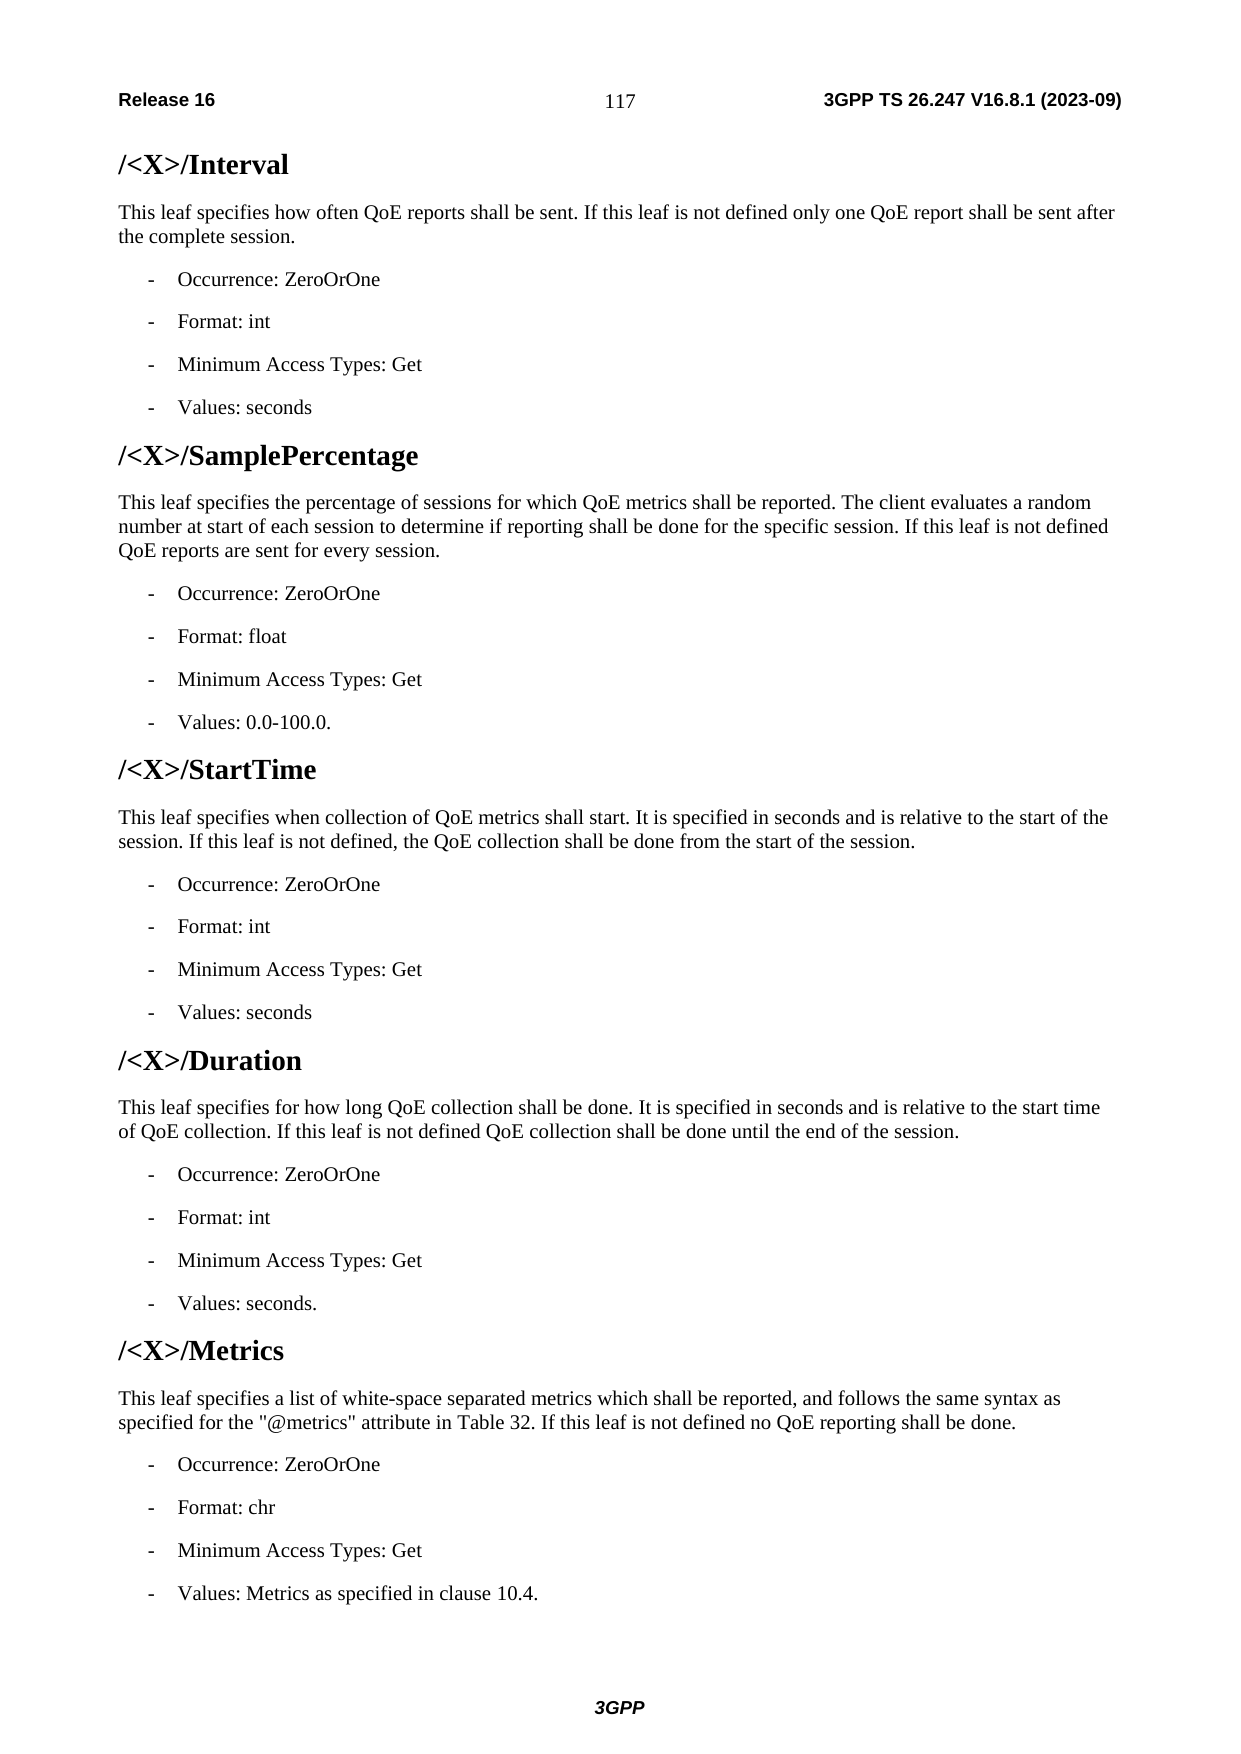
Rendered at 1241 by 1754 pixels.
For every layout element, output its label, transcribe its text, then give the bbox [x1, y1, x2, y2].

text This leaf specifies for how long QoE collection shall be done. It is specified in seconds and is relative to the start time of QoE collection. If this leaf is not defined QoE collection shall be done until the end of the session. [118, 1095, 1122, 1143]
text This leaf specifies when collection of QoE metrics shall start. It is specified in seconds and is relative to the start of the session. If this leaf is not defined, the QoE collection shall be done from the start of the session. [118, 805, 1122, 853]
text - Values: seconds [148, 1000, 1122, 1024]
text - Minimum Access Types: Get [148, 667, 1122, 691]
text This leaf specifies the percentage of sessions for which QoE metrics shall be reported. The client evaluates a random number at start of each session to determine if reporting shall be done for the specific session. If this leaf is not defined QoE reports are sent for every session. [118, 490, 1122, 562]
text - Minimum Access Types: Get [148, 1538, 1122, 1562]
text - Minimum Access Types: Get [148, 1248, 1122, 1272]
text - Occurrence: ZeroOrOne [148, 1452, 1122, 1476]
text - Format: int [148, 914, 1122, 938]
text /<X>/Duration [118, 1043, 1122, 1076]
text /<X>/StartTime [118, 752, 1122, 786]
text - Format: float [148, 624, 1122, 648]
text - Occurrence: ZeroOrOne [148, 1162, 1122, 1186]
text /<X>/Interval [118, 147, 1122, 181]
text - Values: 0.0-100.0. [148, 709, 1122, 734]
text This leaf specifies a list of white-space separated metrics which shall be reported, and follows the same syntax as specified for the "@metrics" attribute in Table 32. If this leaf is not defined no QoE reporting shall be done. [118, 1386, 1122, 1434]
text - Values: Metrics as specified in clause 10.4. [148, 1581, 1122, 1605]
text /<X>/SamplePercentage [118, 438, 1122, 471]
text - Minimum Access Types: Get [148, 957, 1122, 981]
text - Occurrence: ZeroOrOne [148, 581, 1122, 605]
text - Minimum Access Types: Get [148, 352, 1122, 376]
text - Values: seconds. [148, 1290, 1122, 1314]
text /<X>/Metrics [118, 1333, 1122, 1367]
text This leaf specifies how often QoE reports shall be sent. If this leaf is not defined only one QoE report shall be sent after the complete session. [118, 200, 1122, 248]
text - Values: seconds [148, 395, 1122, 419]
text - Format: int [148, 1205, 1122, 1229]
text - Occurrence: ZeroOrOne [148, 267, 1122, 291]
text - Format: chr [148, 1495, 1122, 1519]
text - Format: int [148, 309, 1122, 333]
text - Occurrence: ZeroOrOne [148, 872, 1122, 896]
